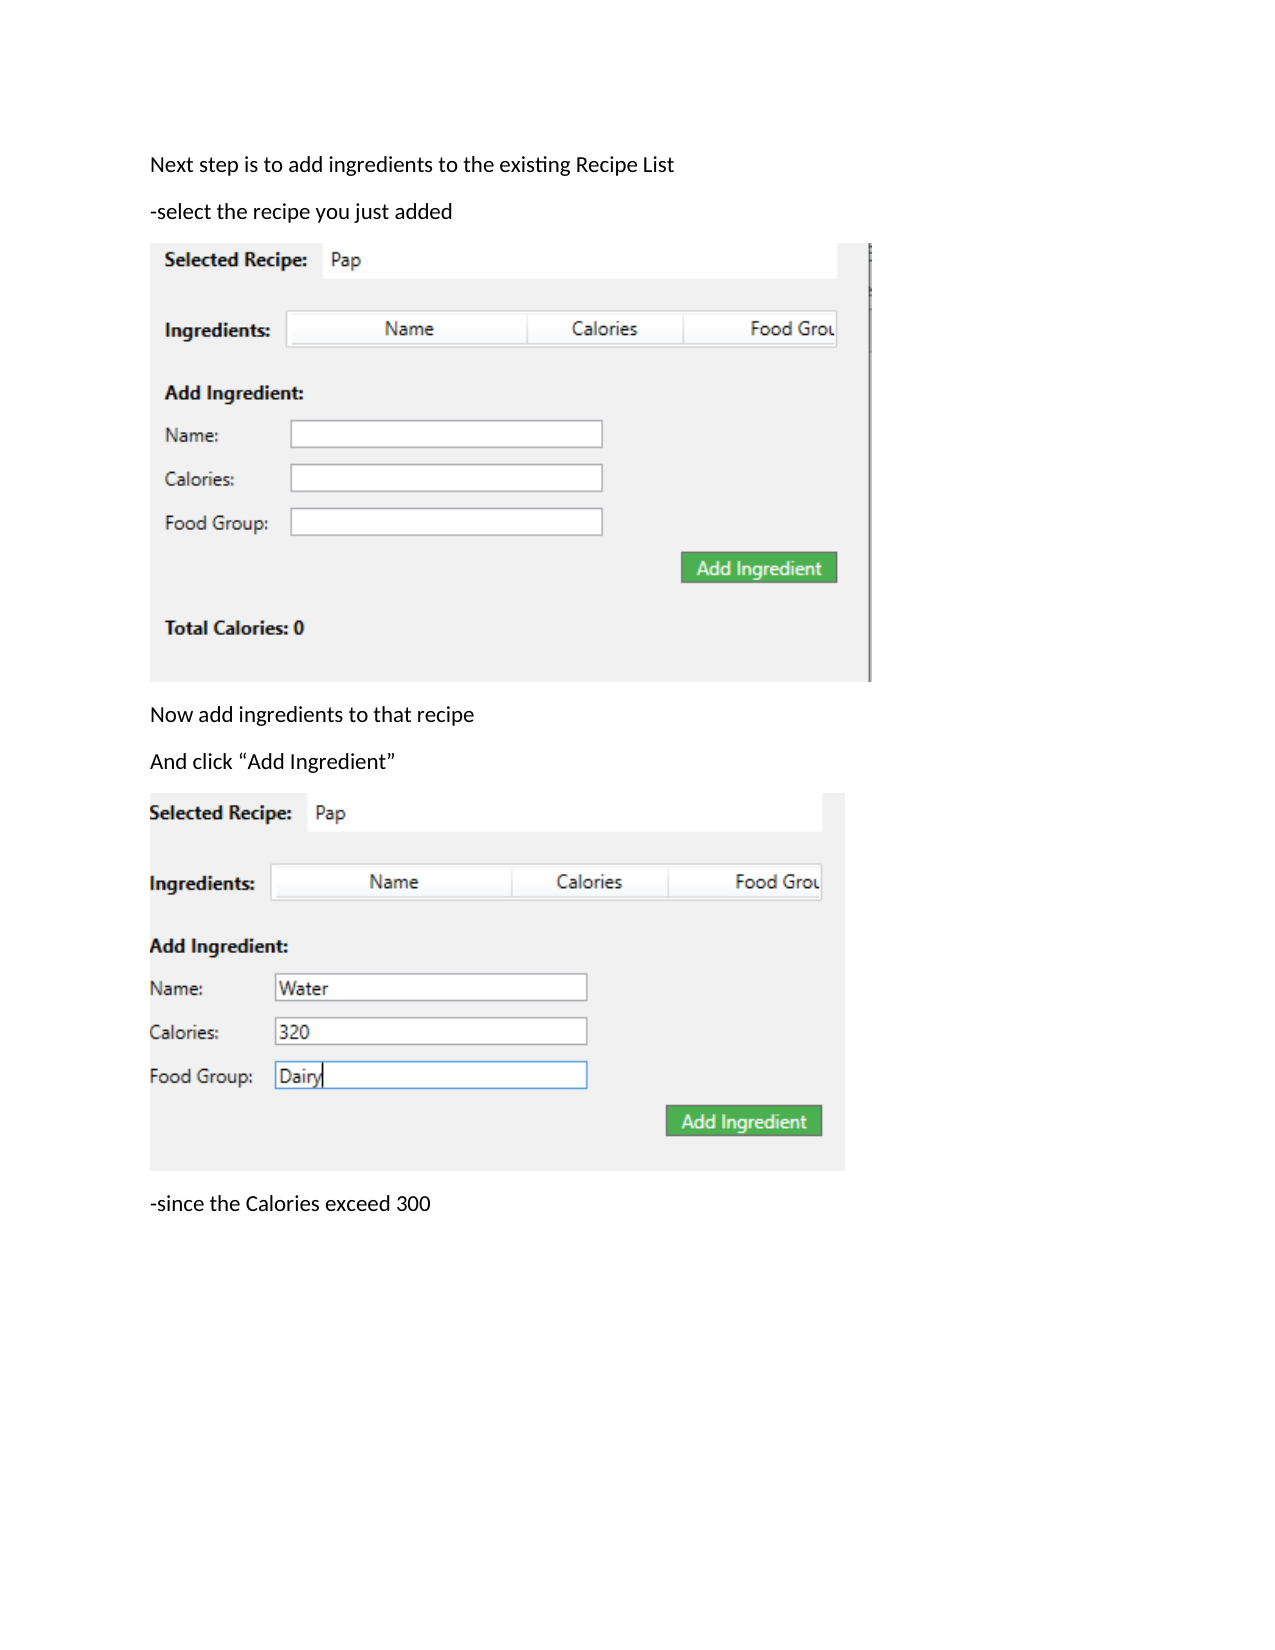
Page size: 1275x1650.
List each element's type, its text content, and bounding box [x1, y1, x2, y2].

text Now add ingredients to that recipe [150, 700, 1125, 728]
picture [150, 243, 872, 682]
text And click “Add Ingredient” [150, 747, 1125, 775]
text -since the Calories exceed 300 [150, 1189, 1125, 1217]
text Next step is to add ingredients to the existing Recipe List [150, 150, 1125, 178]
text -select the recipe you just added [150, 197, 1125, 225]
picture [150, 793, 846, 1171]
